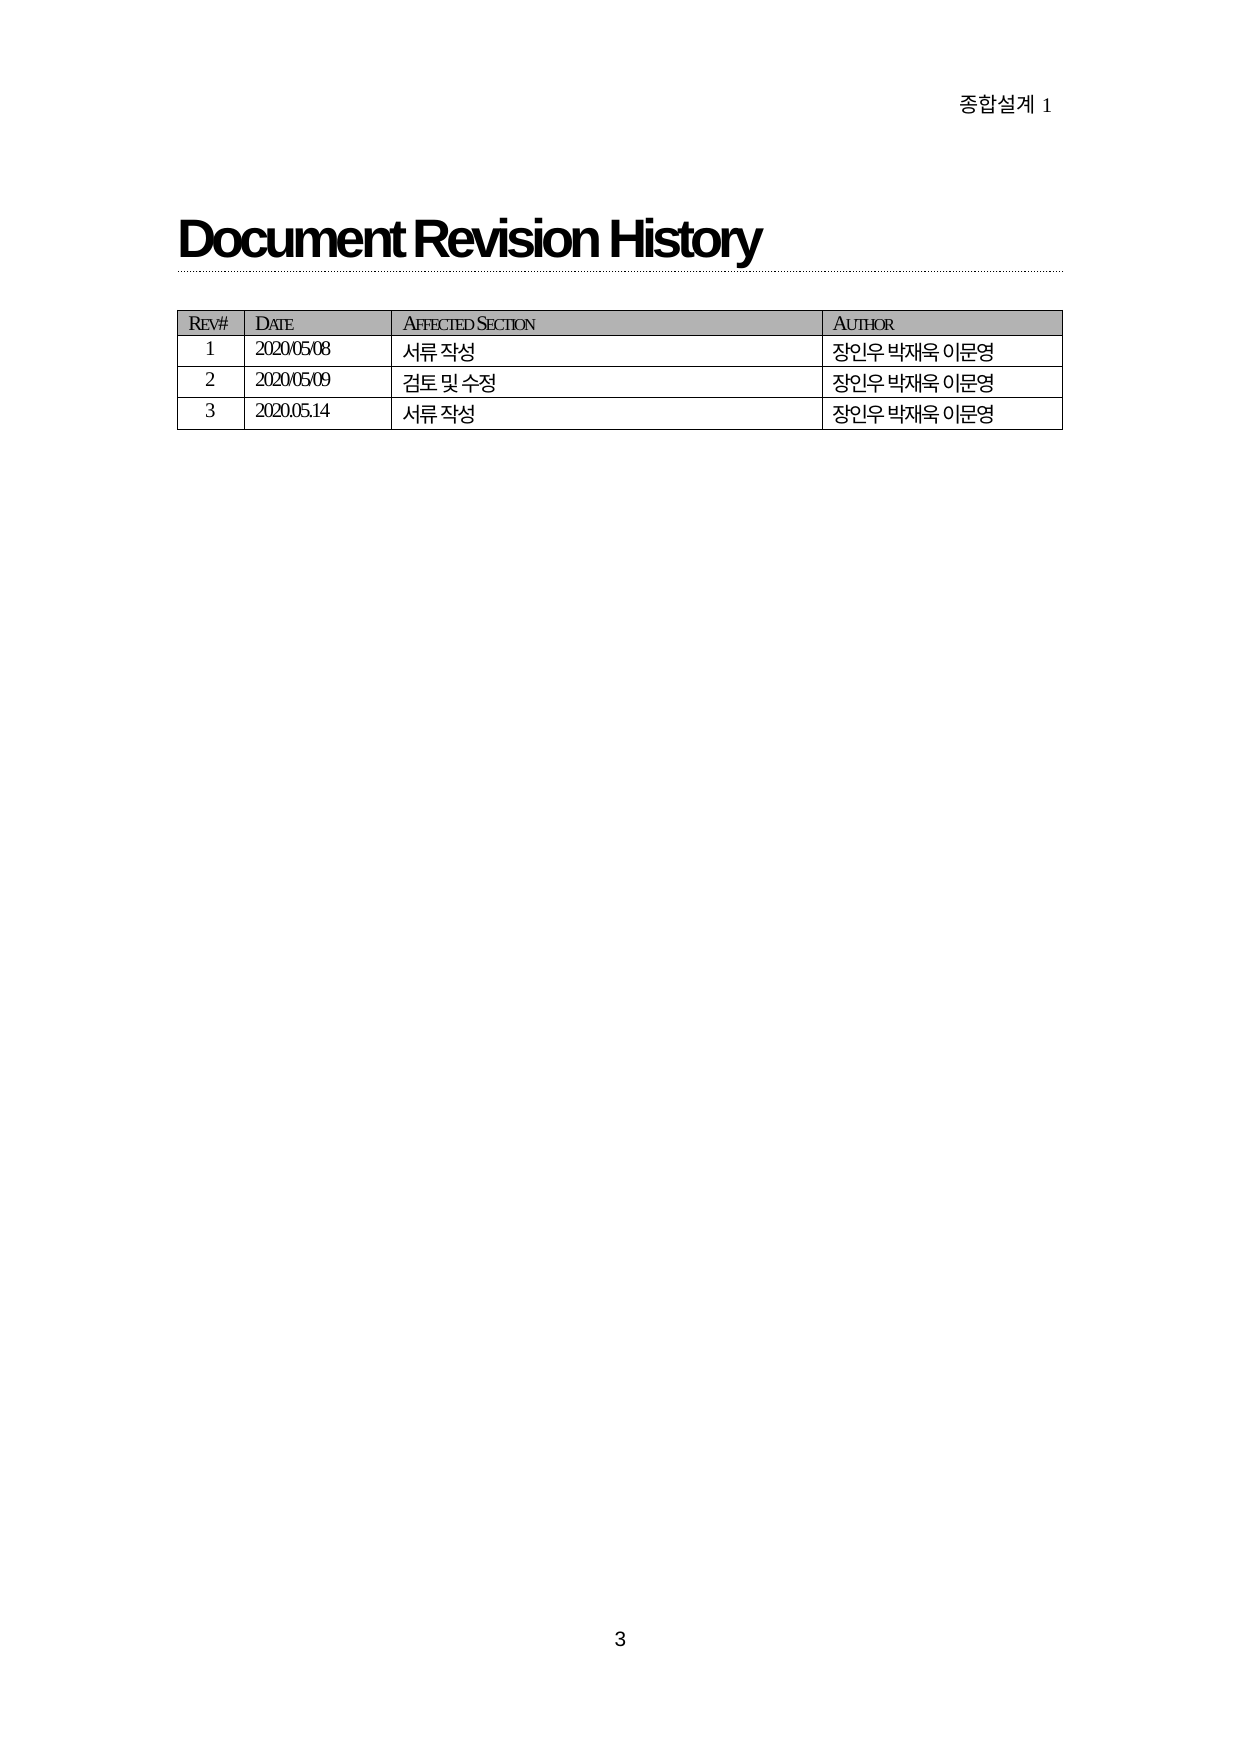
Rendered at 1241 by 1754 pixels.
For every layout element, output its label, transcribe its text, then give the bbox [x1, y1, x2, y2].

table_cell 2020/05/09 [245, 367, 391, 397]
table_header Date [245, 311, 391, 335]
table_cell 2020.05.14 [245, 398, 391, 428]
table_cell 서류 작성 [392, 398, 822, 428]
table_cell 서류 작성 [392, 336, 822, 366]
table_header Author [823, 311, 1062, 335]
table_cell 장인우 박재욱 이문영 [823, 398, 1062, 428]
table_header Rev# [178, 311, 244, 335]
table_cell 검토 및 수정 [392, 367, 822, 397]
table_cell 3 [178, 398, 244, 428]
table_cell 2 [178, 367, 244, 397]
table_header Affected Section [392, 311, 822, 335]
text Document Revision History [177, 207, 1063, 272]
table_cell 1 [178, 336, 244, 366]
table_cell 장인우 박재욱 이문영 [823, 367, 1062, 397]
table_cell 2020/05/08 [245, 336, 391, 366]
table_cell 장인우 박재욱 이문영 [823, 336, 1062, 366]
